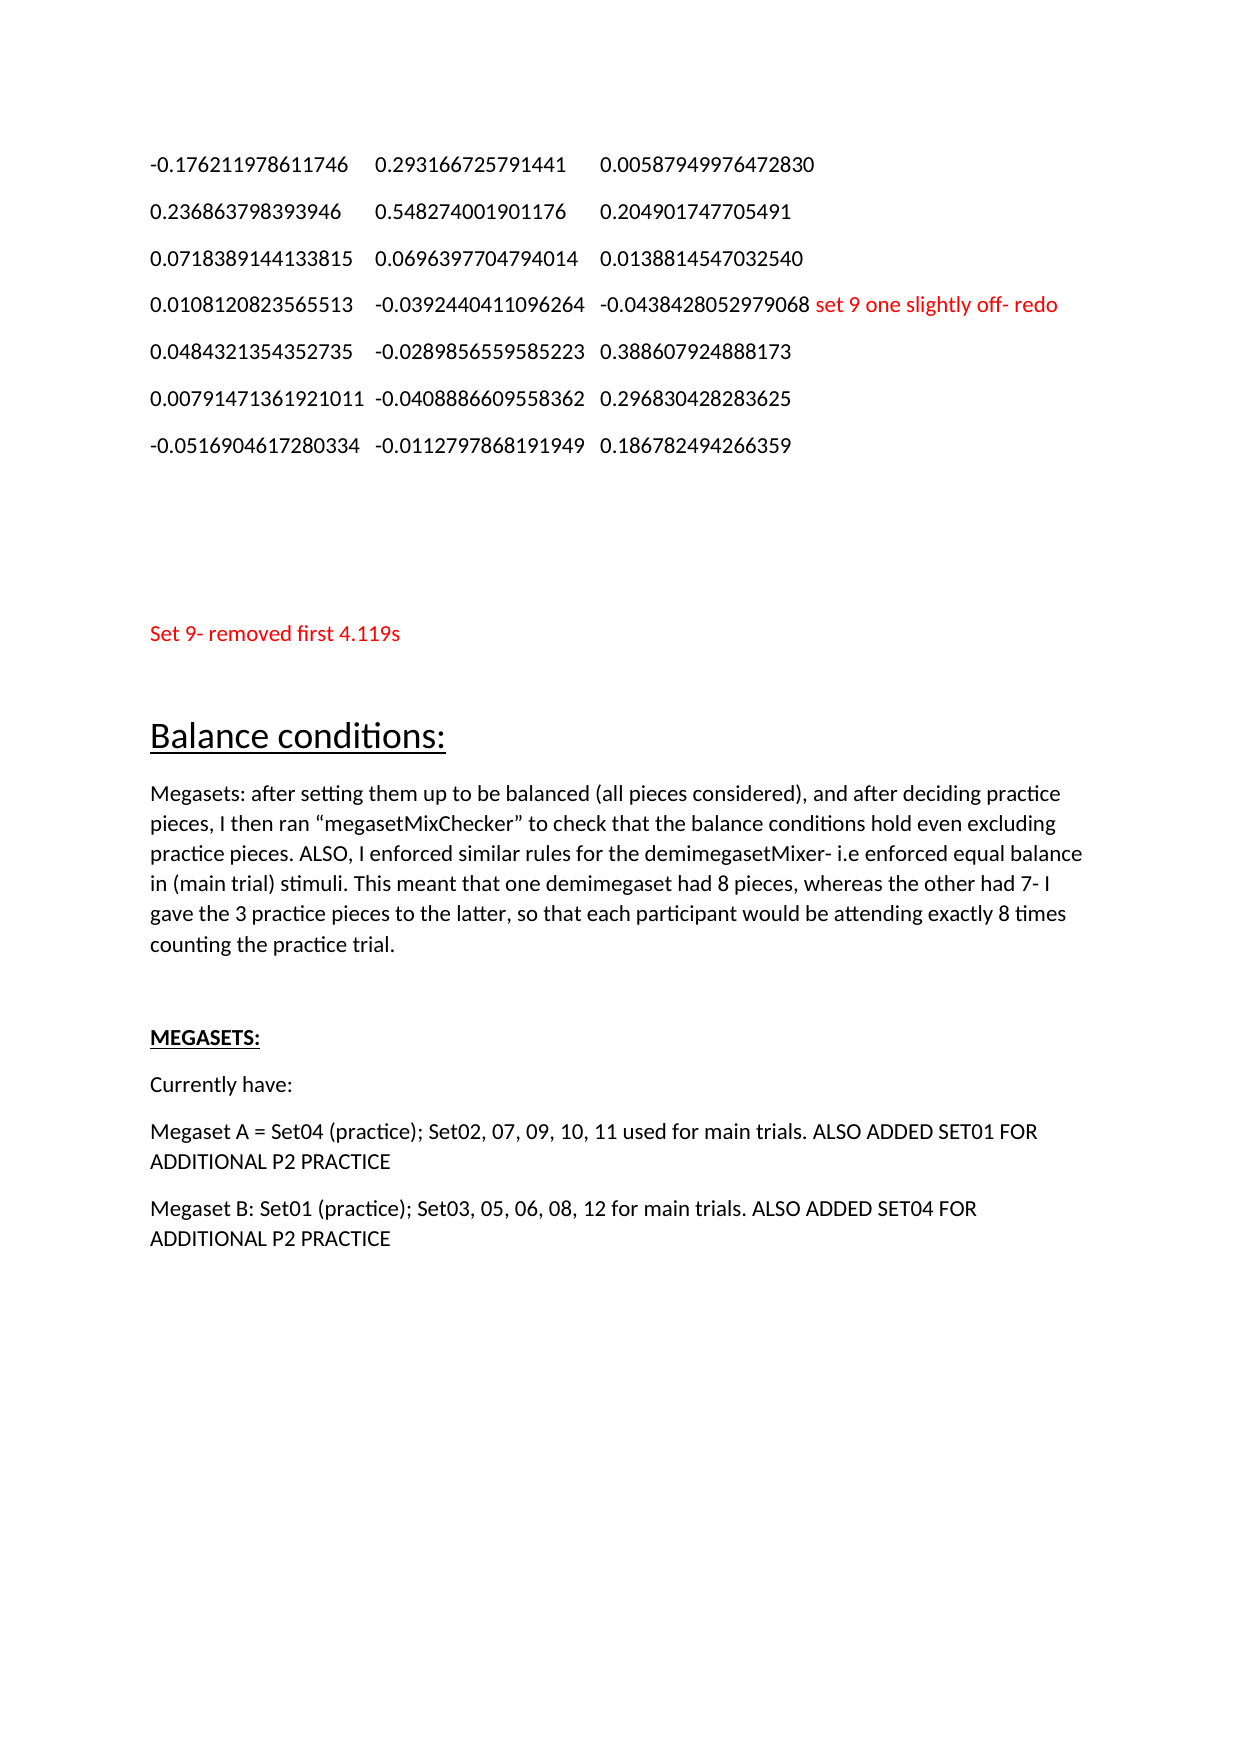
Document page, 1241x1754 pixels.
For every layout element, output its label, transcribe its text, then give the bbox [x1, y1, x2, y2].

text 0.0484321354352735 -0.0289856559585223 0.388607924888173 [150, 337, 1090, 366]
text -0.176211978611746 0.293166725791441 0.00587949976472830 [150, 150, 1090, 178]
text 0.236863798393946 0.548274001901176 0.204901747705491 [150, 197, 1090, 225]
text MEGASETS: [150, 1023, 1090, 1051]
text Balance conditions: [150, 712, 1090, 758]
text Currently have: [150, 1070, 1090, 1098]
text 0.0718389144133815 0.0696397704794014 0.0138814547032540 [150, 244, 1090, 272]
text 0.00791471361921011 -0.0408886609558362 0.296830428283625 [150, 384, 1090, 412]
text -0.0516904617280334 -0.0112797868191949 0.186782494266359 [150, 431, 1090, 459]
text Set 9- removed first 4.119s [150, 619, 1090, 647]
text Megasets: after setting them up to be balanced (all pieces considered), and after deciding practice pieces, I then ran “megasetMixChecker” to check that the balance conditions hold even excluding practice pieces. ALSO, I enforced similar rules for the demimegasetMixer- i.e enforced equal balance in (main trial) stimuli. This meant that one demimegaset had 8 pieces, whereas the other had 7- I gave the 3 practice pieces to the latter, so that each participant would be attending exactly 8 times counting the practice trial. [150, 779, 1090, 958]
text Megaset B: Set01 (practice); Set03, 05, 06, 08, 12 for main trials. ALSO ADDED SET04 FOR ADDITIONAL P2 PRACTICE [150, 1194, 1090, 1252]
text Megaset A = Set04 (practice); Set02, 07, 09, 10, 11 used for main trials. ALSO ADDED SET01 FOR ADDITIONAL P2 PRACTICE [150, 1117, 1090, 1175]
text 0.0108120823565513 -0.0392440411096264 -0.0438428052979068 set 9 one slightly off- redo [150, 291, 1090, 319]
